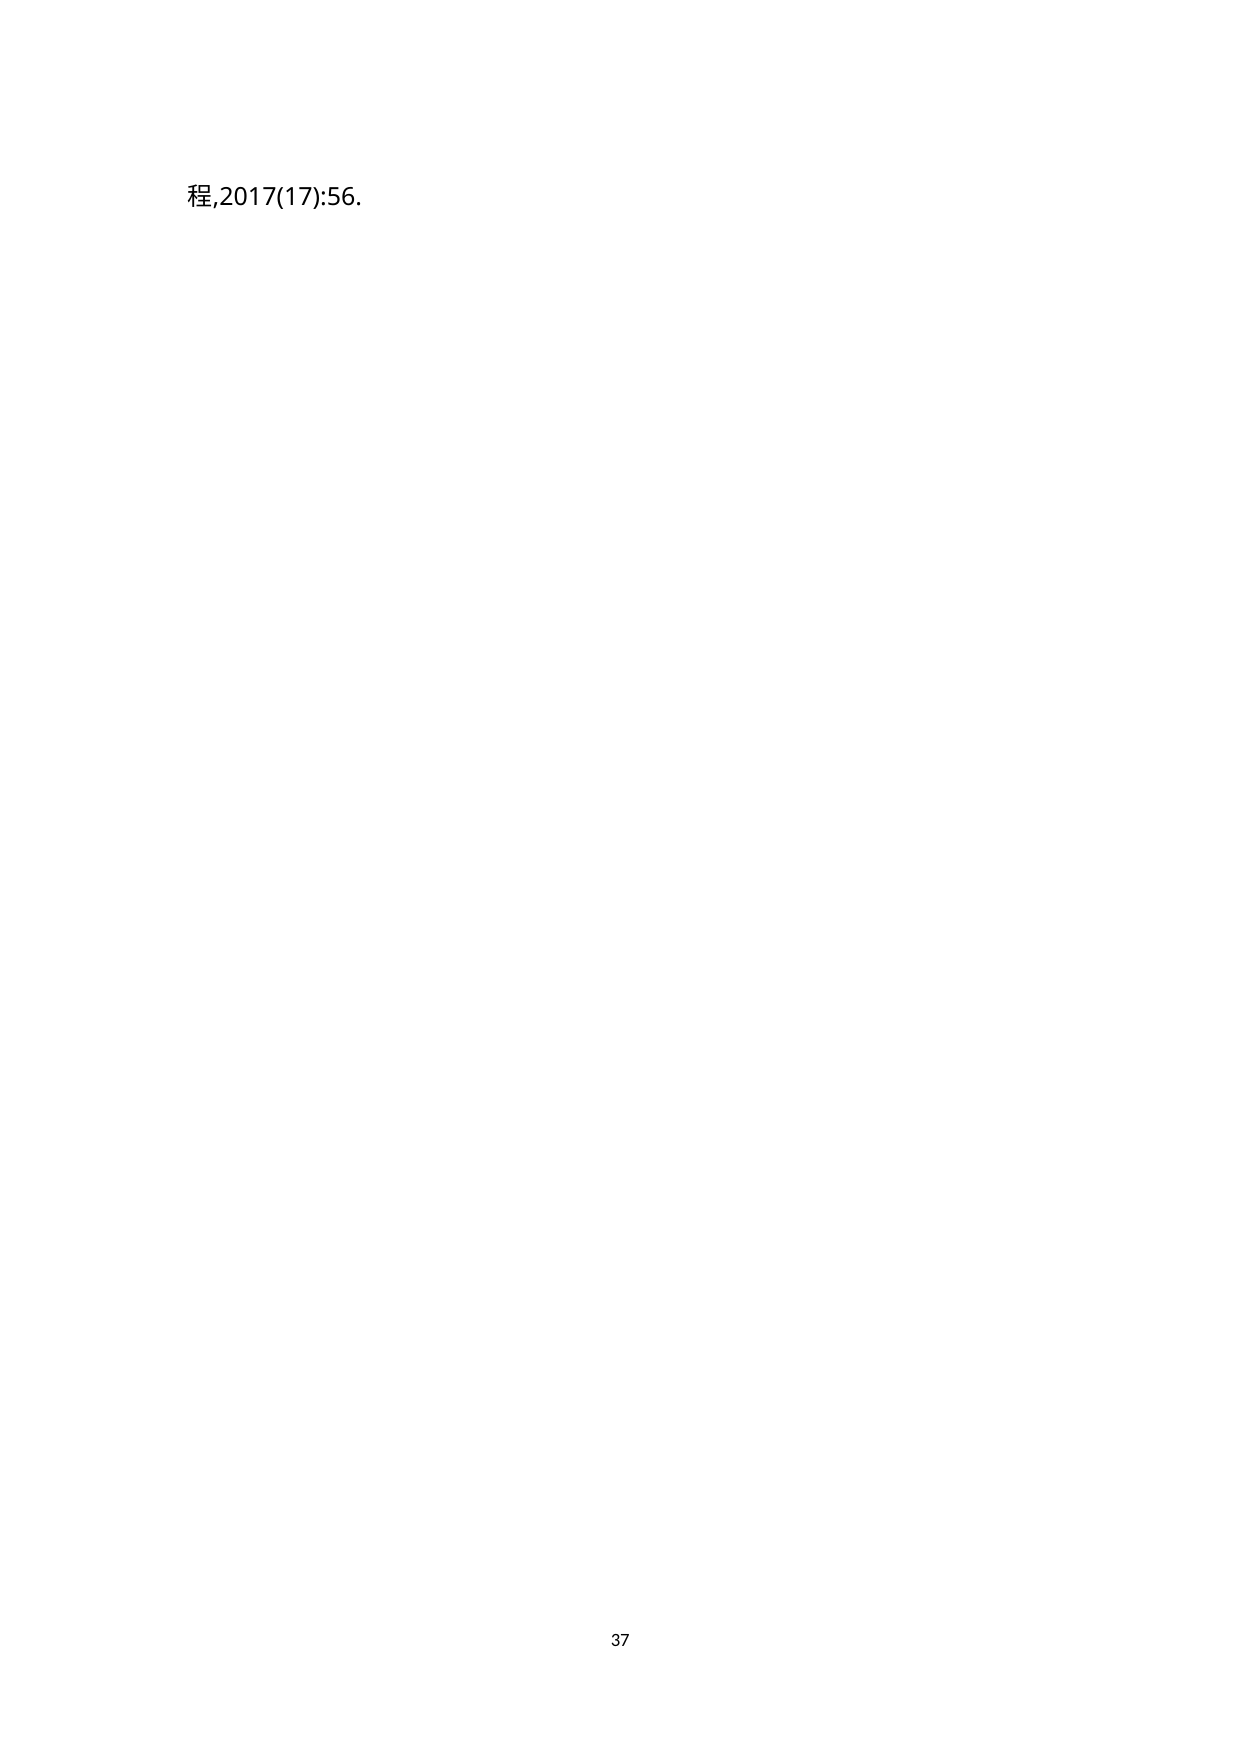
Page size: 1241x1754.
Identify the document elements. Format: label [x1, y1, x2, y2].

text [187, 162, 1053, 227]
